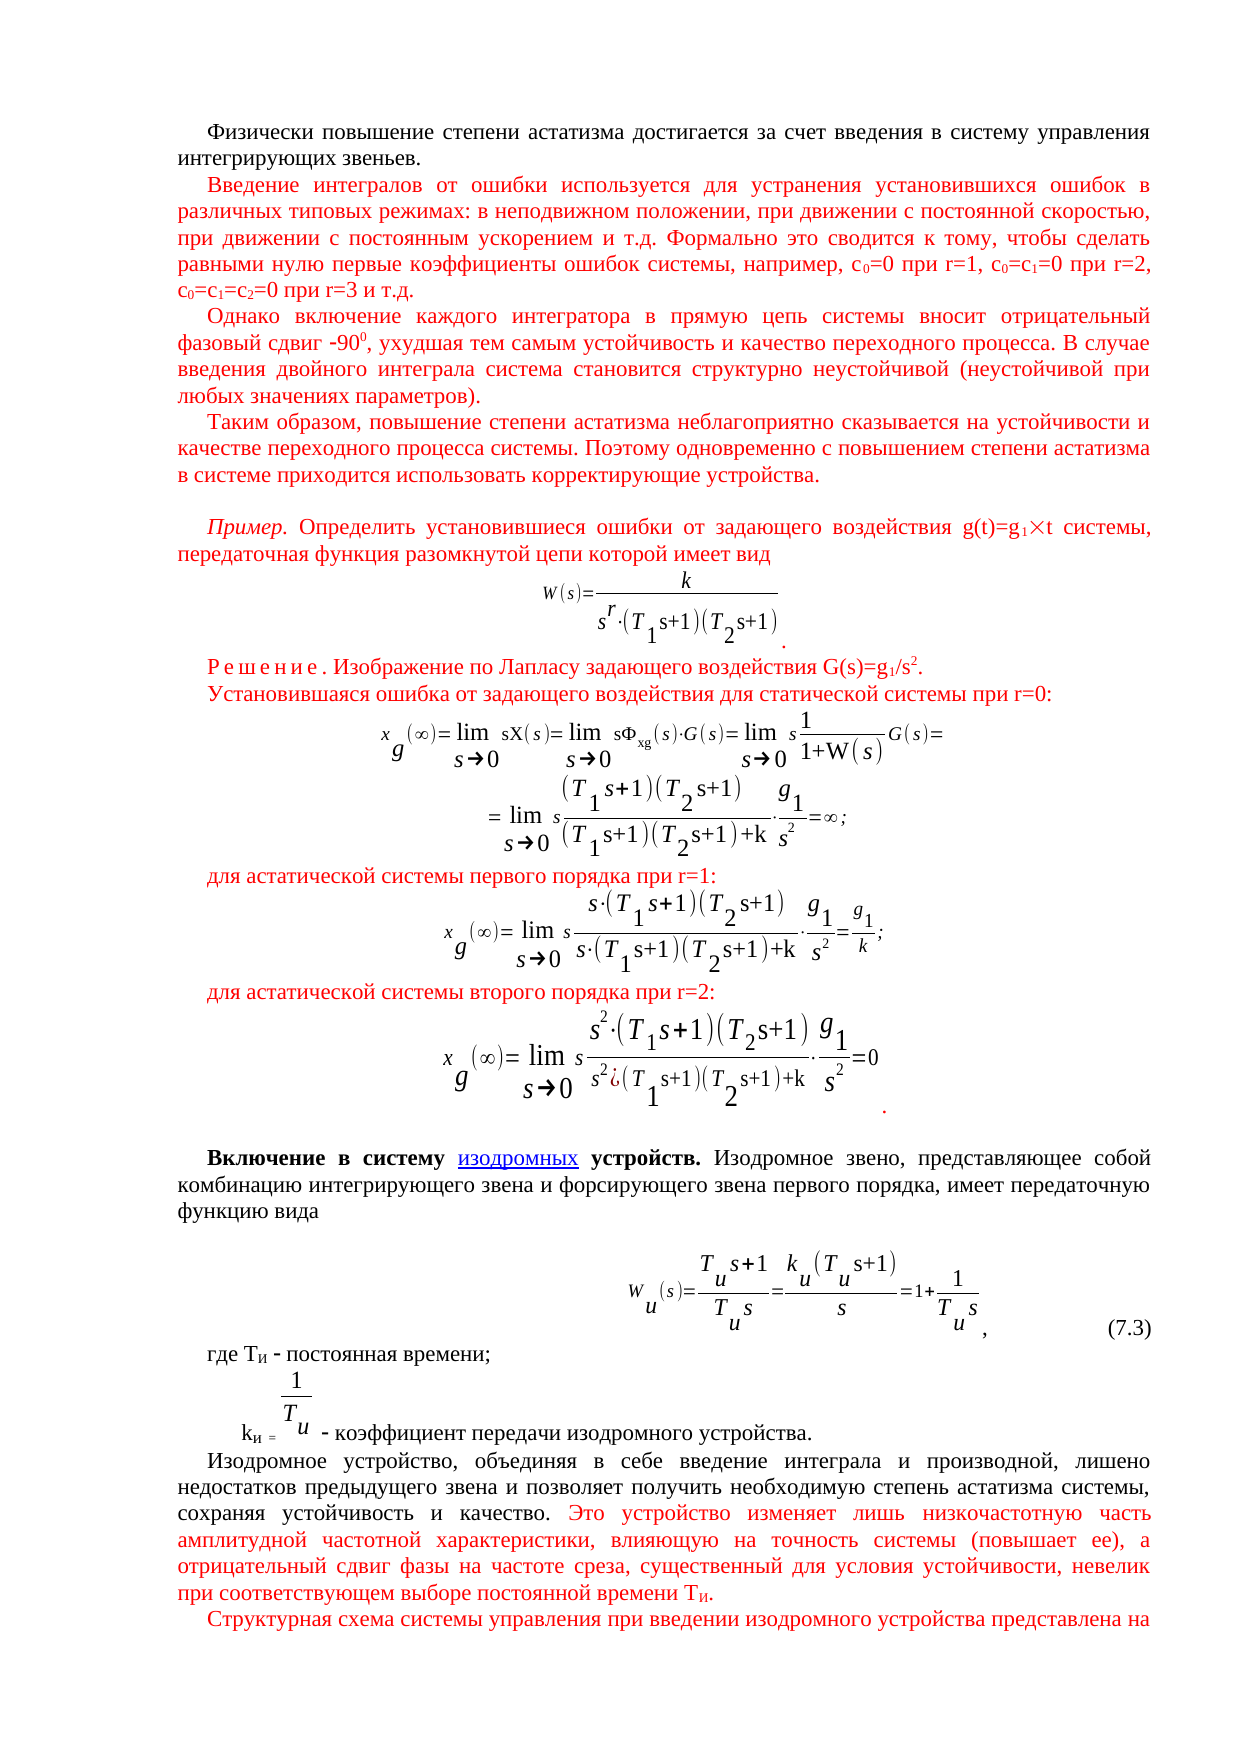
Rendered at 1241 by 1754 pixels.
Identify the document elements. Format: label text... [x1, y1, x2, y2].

text . [177, 566, 1152, 653]
text . [177, 1005, 1152, 1118]
text Таким образом, повышение степени астатизма неблагоприятно сказывается на устойчивости и качестве переходного процесса системы. Поэтому одновременно с повышением степени астатизма в системе приходится использовать корректирующие устройства. [177, 408, 1152, 487]
text где TИ постоянная времени; [177, 1340, 1152, 1367]
text , (7.3) [177, 1250, 1152, 1340]
text Пример. Определить установившиеся ошибки от задающего воздействия g(t)=g1t системы, передаточная функция разомкнутой цепи которой имеет вид [177, 513, 1152, 566]
text Решение. Изображение по Лапласу задающего воздействия G(s)=g1/s2. [177, 653, 1152, 680]
text Изодромное устройство, объединяя в себе введение интеграла и производной, лишено недостатков предыдущего звена и позволяет получить необходимую степень астатизма системы, сохраняя устойчивость и качество. Это устройство изменяет лишь низкочастотную часть амплитудной частотной характеристики, влияющую на точность системы (повышает ее), а отрицательный сдвиг фазы на частоте среза, существенный для условия устойчивости, невелик при соответствующем выборе постоянной времени TИ. [177, 1447, 1152, 1605]
text Введение интегралов от ошибки используется для устранения установившихся ошибок в различных типовых режимах: в неподвижном положении, при движении с постоянной скоростью, при движении с постоянным ускорением и т.д. Формально это сводится к тому, чтобы сделать равными нулю первые коэффициенты ошибок системы, например, с0=0 при r=1, с0=с1=0 при r=2, с0=с1=с2=0 при r=3 и т.д. [177, 171, 1152, 303]
text для астатической системы первого порядка при r=1: [177, 862, 1152, 889]
text Включение в систему изодромных устройств. Изодромное звено, представляющее собой комбинацию интегрирующего звена и форсирующего звена первого порядка, имеет передаточную функцию вида [177, 1144, 1152, 1223]
text Физически повышение степени астатизма достигается за счет введения в систему управления интегрирующих звеньев. [177, 118, 1152, 171]
text Установившаяся ошибка от задающего воздействия для статической системы при r=0: [177, 680, 1152, 706]
text Однако включение каждого интегратора в прямую цепь системы вносит отрицательный фазовый сдвиг 900, ухудшая тем самым устойчивость и качество переходного процесса. В случае введения двойного интеграла система становится структурно неустойчивой (неустойчивой при любых значениях параметров). [177, 303, 1152, 408]
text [177, 1605, 1152, 1631]
text kи = коэффициент передачи изодромного устройства. [177, 1367, 1152, 1447]
text для астатической системы второго порядка при r=2: [177, 978, 1152, 1005]
